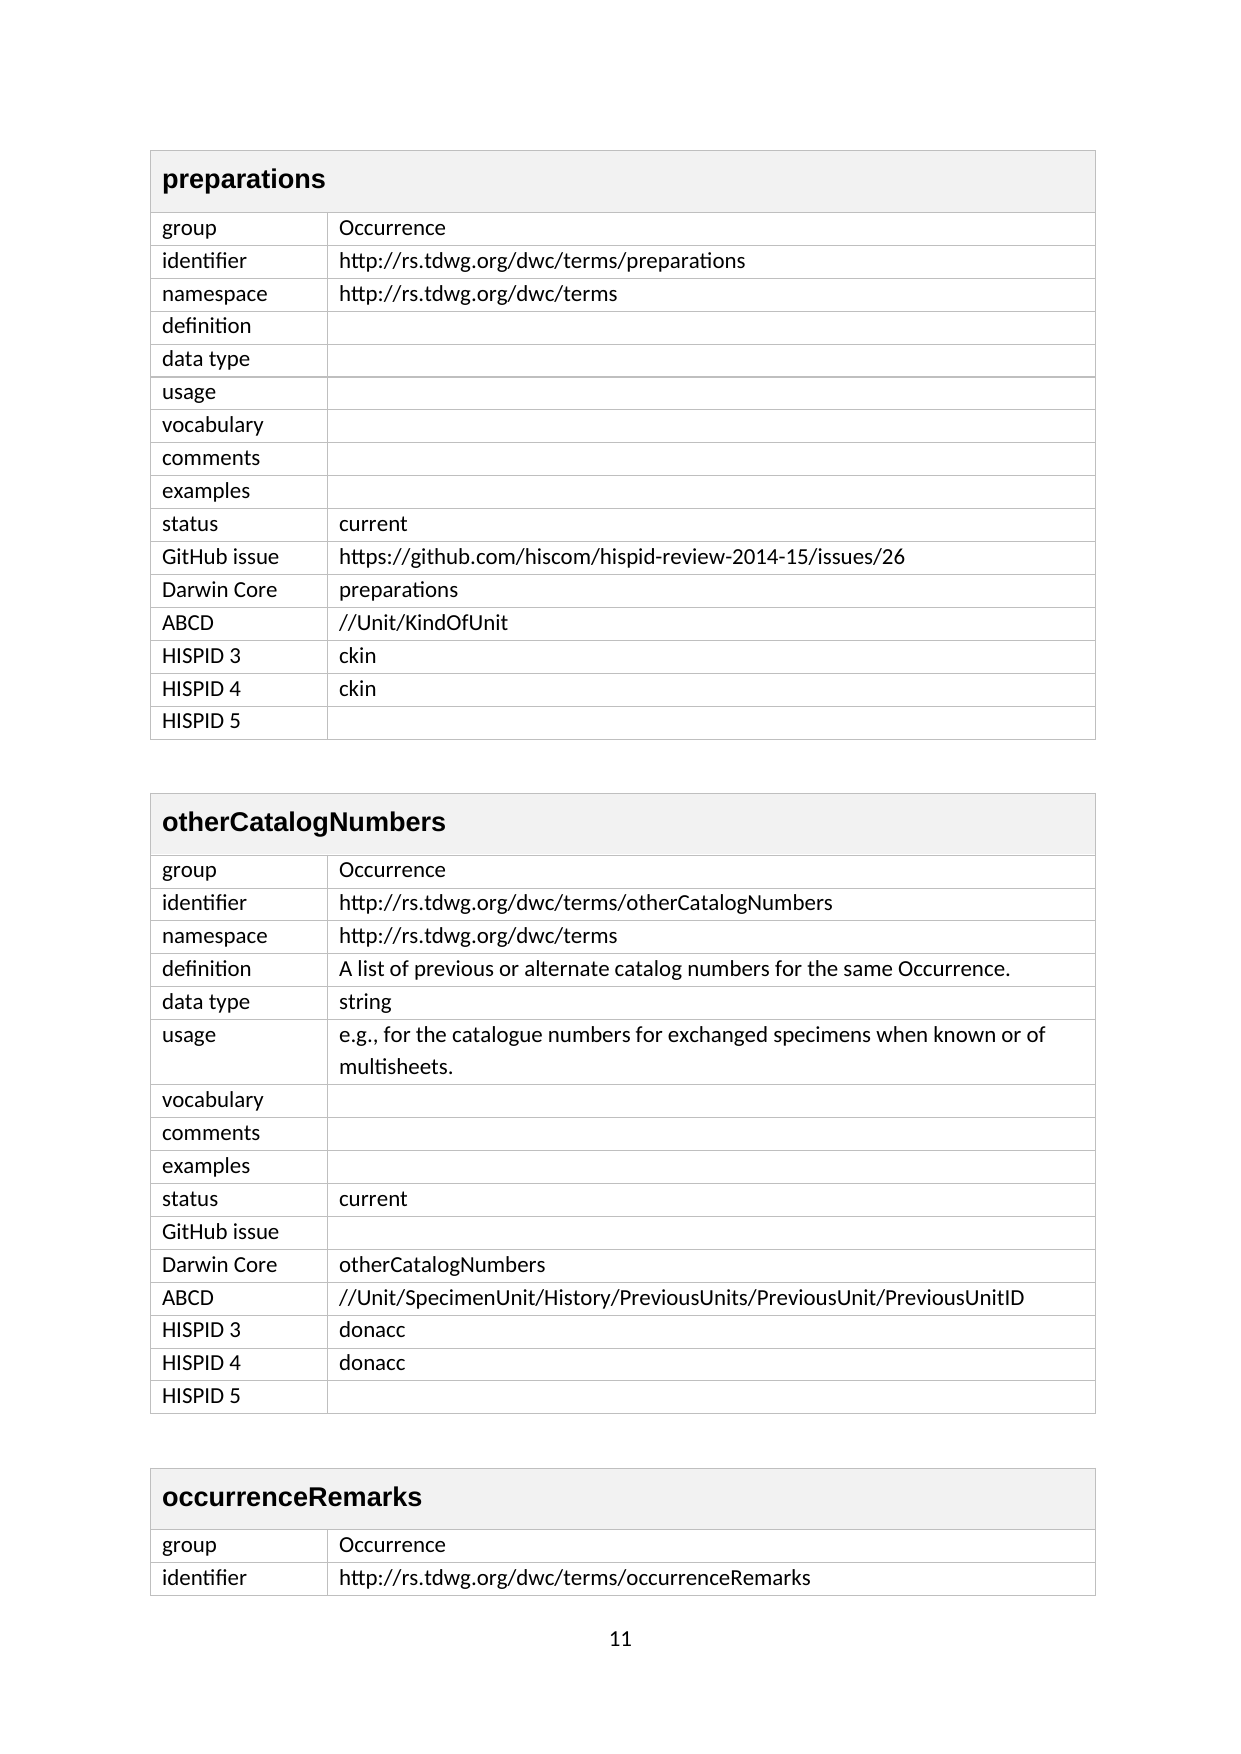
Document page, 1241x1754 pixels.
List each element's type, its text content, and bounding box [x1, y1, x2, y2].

table_cell [328, 1217, 1095, 1249]
table_cell Darwin Core [151, 1250, 327, 1282]
table_cell data type [151, 987, 327, 1019]
table_cell HISPID 3 [151, 641, 327, 673]
table_cell Occurrence [328, 856, 1095, 887]
table_cell examples [151, 476, 327, 508]
table_cell HISPID 5 [151, 707, 327, 738]
table_cell preparations [328, 575, 1095, 607]
table_cell group [151, 213, 327, 245]
table_cell [328, 707, 1095, 738]
table_cell vocabulary [151, 1085, 327, 1117]
table_cell data type [151, 345, 327, 376]
table_cell ckin [328, 674, 1095, 706]
table_cell definition [151, 954, 327, 986]
table_cell Occurrence [328, 1530, 1095, 1562]
table_cell http://rs.tdwg.org/dwc/terms [328, 279, 1095, 311]
table_header occurrenceRemarks [151, 1469, 1095, 1529]
table_cell [328, 312, 1095, 343]
table_cell donacc [328, 1349, 1095, 1380]
table_cell [328, 1381, 1095, 1413]
table_cell http://rs.tdwg.org/dwc/terms/occurrenceRemarks [328, 1563, 1095, 1595]
table_cell examples [151, 1151, 327, 1183]
table_cell [328, 443, 1095, 475]
table_cell [328, 345, 1095, 376]
table_cell comments [151, 443, 327, 475]
table_cell GitHub issue [151, 542, 327, 574]
table_cell [328, 1118, 1095, 1150]
table_cell [328, 410, 1095, 442]
table_cell status [151, 509, 327, 541]
table_cell http://rs.tdwg.org/dwc/terms [328, 921, 1095, 953]
table_cell GitHub issue [151, 1217, 327, 1249]
table_cell identifier [151, 1563, 327, 1595]
table_cell [328, 1151, 1095, 1183]
table_cell Darwin Core [151, 575, 327, 607]
table_cell ABCD [151, 608, 327, 640]
table_cell namespace [151, 279, 327, 311]
table_cell namespace [151, 921, 327, 953]
table_cell definition [151, 312, 327, 343]
table_cell e.g., for the catalogue numbers for exchanged specimens when known or of multisheets. [328, 1020, 1095, 1084]
table_cell HISPID 3 [151, 1316, 327, 1347]
table_cell otherCatalogNumbers [328, 1250, 1095, 1282]
table_header otherCatalogNumbers [151, 794, 1095, 854]
table_cell http://rs.tdwg.org/dwc/terms/preparations [328, 246, 1095, 278]
table_cell //Unit/KindOfUnit [328, 608, 1095, 640]
table_cell HISPID 5 [151, 1381, 327, 1413]
table_cell Occurrence [328, 213, 1095, 245]
table_cell group [151, 856, 327, 887]
table_cell usage [151, 378, 327, 409]
table_cell [328, 476, 1095, 508]
table_cell [328, 378, 1095, 409]
table_cell [328, 1085, 1095, 1117]
table_cell A list of previous or alternate catalog numbers for the same Occurrence. [328, 954, 1095, 986]
table_cell status [151, 1184, 327, 1216]
table_cell HISPID 4 [151, 1349, 327, 1380]
table_cell string [328, 987, 1095, 1019]
table_cell current [328, 1184, 1095, 1216]
table_cell HISPID 4 [151, 674, 327, 706]
table_cell ckin [328, 641, 1095, 673]
table_cell comments [151, 1118, 327, 1150]
table_cell usage [151, 1020, 327, 1084]
table_cell group [151, 1530, 327, 1562]
table_header preparations [151, 151, 1095, 212]
table_cell ABCD [151, 1283, 327, 1314]
table_cell identifier [151, 889, 327, 920]
table_cell https://github.com/hiscom/hispid-review-2014-15/issues/26 [328, 542, 1095, 574]
table_cell donacc [328, 1316, 1095, 1347]
table_cell identifier [151, 246, 327, 278]
table_cell vocabulary [151, 410, 327, 442]
table_cell current [328, 509, 1095, 541]
table_cell //Unit/SpecimenUnit/History/PreviousUnits/PreviousUnit/PreviousUnitID [328, 1283, 1095, 1314]
table_cell http://rs.tdwg.org/dwc/terms/otherCatalogNumbers [328, 889, 1095, 920]
